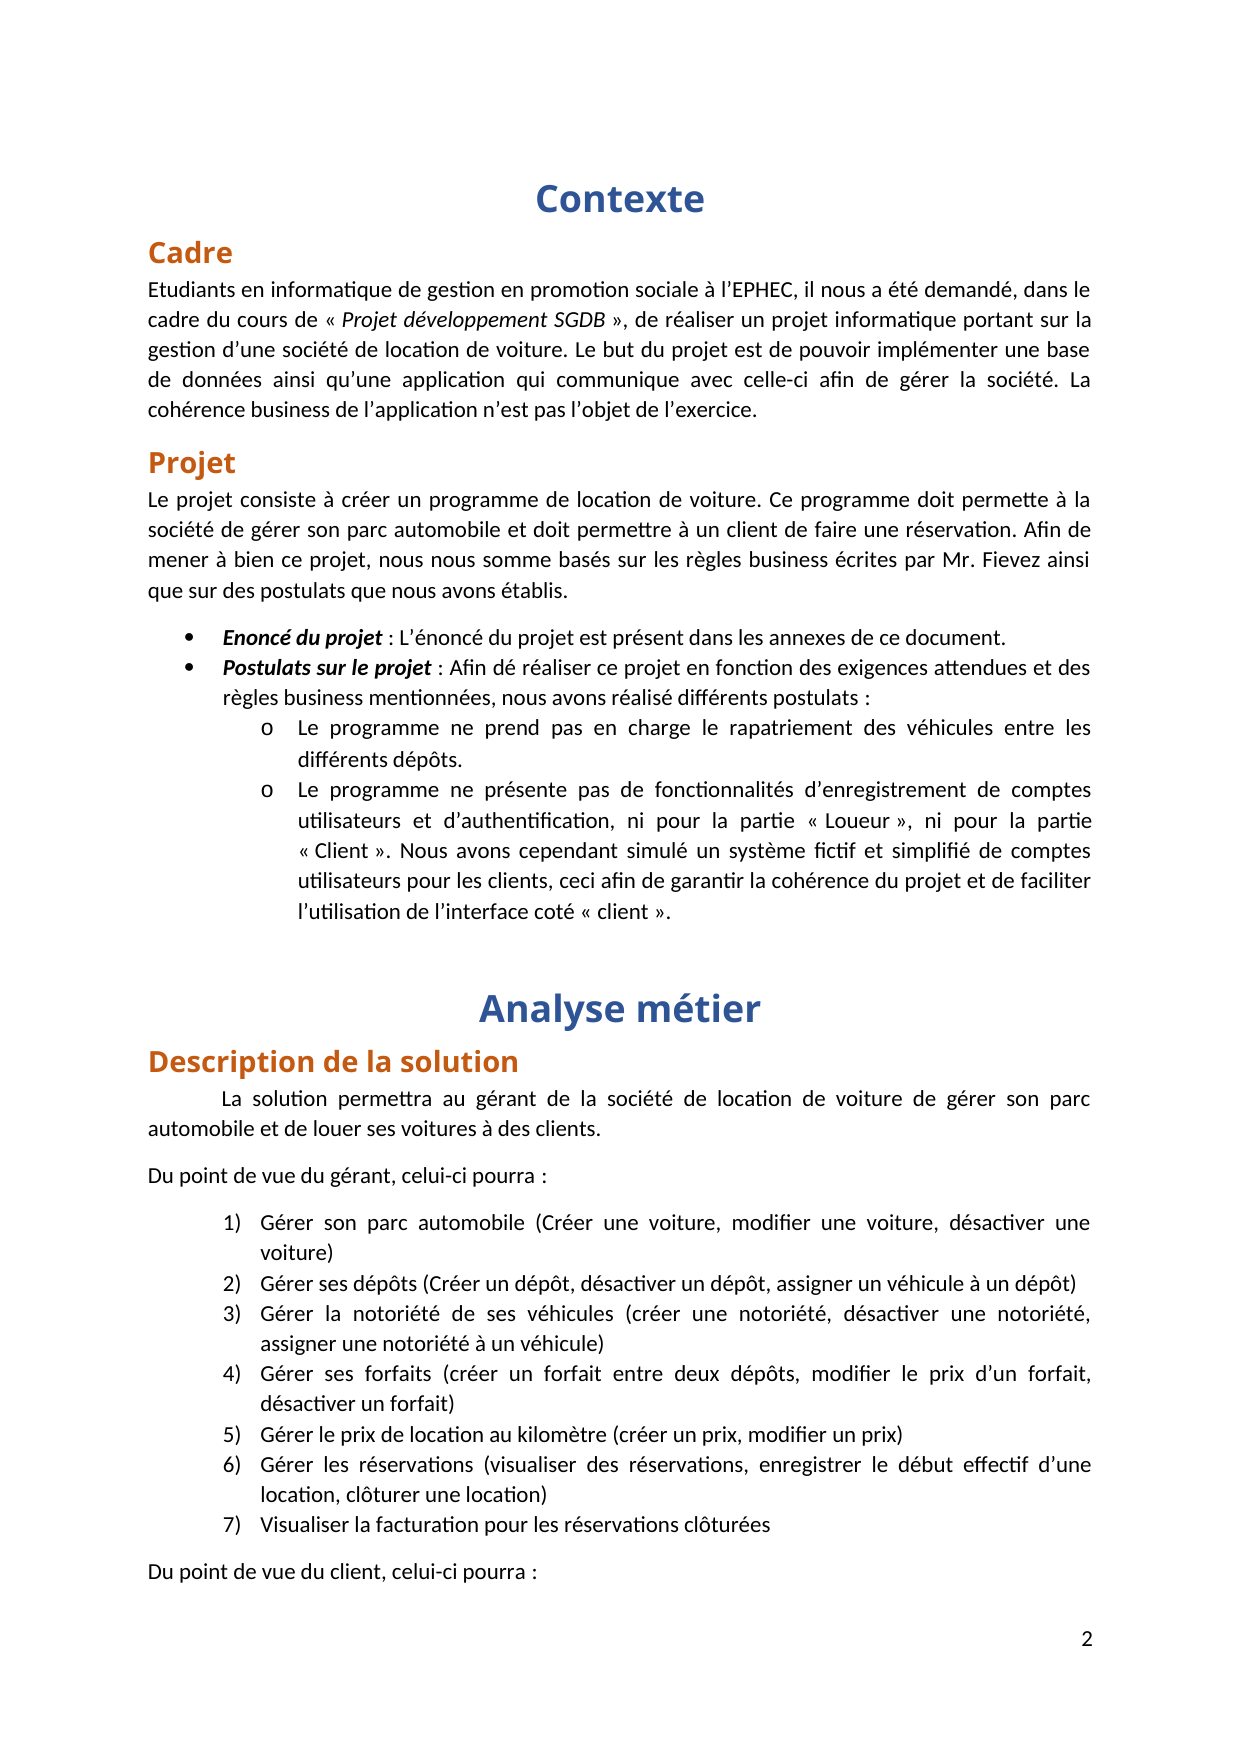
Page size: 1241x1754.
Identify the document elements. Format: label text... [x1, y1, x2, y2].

title Analyse métier [148, 982, 1093, 1033]
list Enoncé du projet : L’énoncé du projet est présent dans les annexes de ce document. [185, 623, 1093, 651]
text Etudiants en informatique de gestion en promotion sociale à l’EPHEC, il nous a été demandé, dans le cadre du cours de « Projet développement SGDB », de réaliser un projet informatique portant sur la gestion d’une société de location de voiture. Le but du projet est de pouvoir implémenter une base de données ainsi qu’une application qui communique avec celle-ci afin de gérer la société. La cohérence business de l’application n’est pas l’objet de l’exercice. [148, 275, 1093, 423]
title Projet [148, 442, 1093, 482]
list Gérer le prix de location au kilomètre (créer un prix, modifier un prix) [223, 1420, 1093, 1448]
list Le programme ne prend pas en charge le rapatriement des véhicules entre les différents dépôts. [260, 713, 1093, 773]
title Description de la solution [148, 1042, 1093, 1081]
list Postulats sur le projet : Afin dé réaliser ce projet en fonction des exigences attendues et des règles business mentionnées, nous avons réalisé différents postulats : [185, 653, 1093, 711]
text Du point de vue du gérant, celui-ci pourra : [148, 1161, 1093, 1189]
title Contexte [148, 173, 1093, 224]
text La solution permettra au gérant de la société de location de voiture de gérer son parc automobile et de louer ses voitures à des clients. [148, 1084, 1093, 1143]
title Cadre [148, 232, 1093, 272]
list Gérer ses forfaits (créer un forfait entre deux dépôts, modifier le prix d’un forfait, désactiver un forfait) [223, 1359, 1093, 1418]
list Gérer la notoriété de ses véhicules (créer une notoriété, désactiver une notoriété, assigner une notoriété à un véhicule) [223, 1299, 1093, 1357]
list Gérer ses dépôts (Créer un dépôt, désactiver un dépôt, assigner un véhicule à un dépôt) [223, 1269, 1093, 1297]
text Du point de vue du client, celui-ci pourra : [148, 1557, 1093, 1585]
list Gérer son parc automobile (Créer une voiture, modifier une voiture, désactiver une voiture) [223, 1208, 1093, 1267]
list Visualiser la facturation pour les réservations clôturées [223, 1510, 1093, 1538]
list Le programme ne présente pas de fonctionnalités d’enregistrement de comptes utilisateurs et d’authentification, ni pour la partie « Loueur », ni pour la partie « Client ». Nous avons cependant simulé un système fictif et simplifié de comptes utilisateurs pour les clients, ceci afin de garantir la cohérence du projet et de faciliter l’utilisation de l’interface coté « client ». [260, 775, 1093, 925]
text Le projet consiste à créer un programme de location de voiture. Ce programme doit permette à la société de gérer son parc automobile et doit permettre à un client de faire une réservation. Afin de mener à bien ce projet, nous nous somme basés sur les règles business écrites par Mr. Fievez ainsi que sur des postulats que nous avons établis. [148, 485, 1093, 604]
list Gérer les réservations (visualiser des réservations, enregistrer le début effectif d’une location, clôturer une location) [223, 1450, 1093, 1508]
